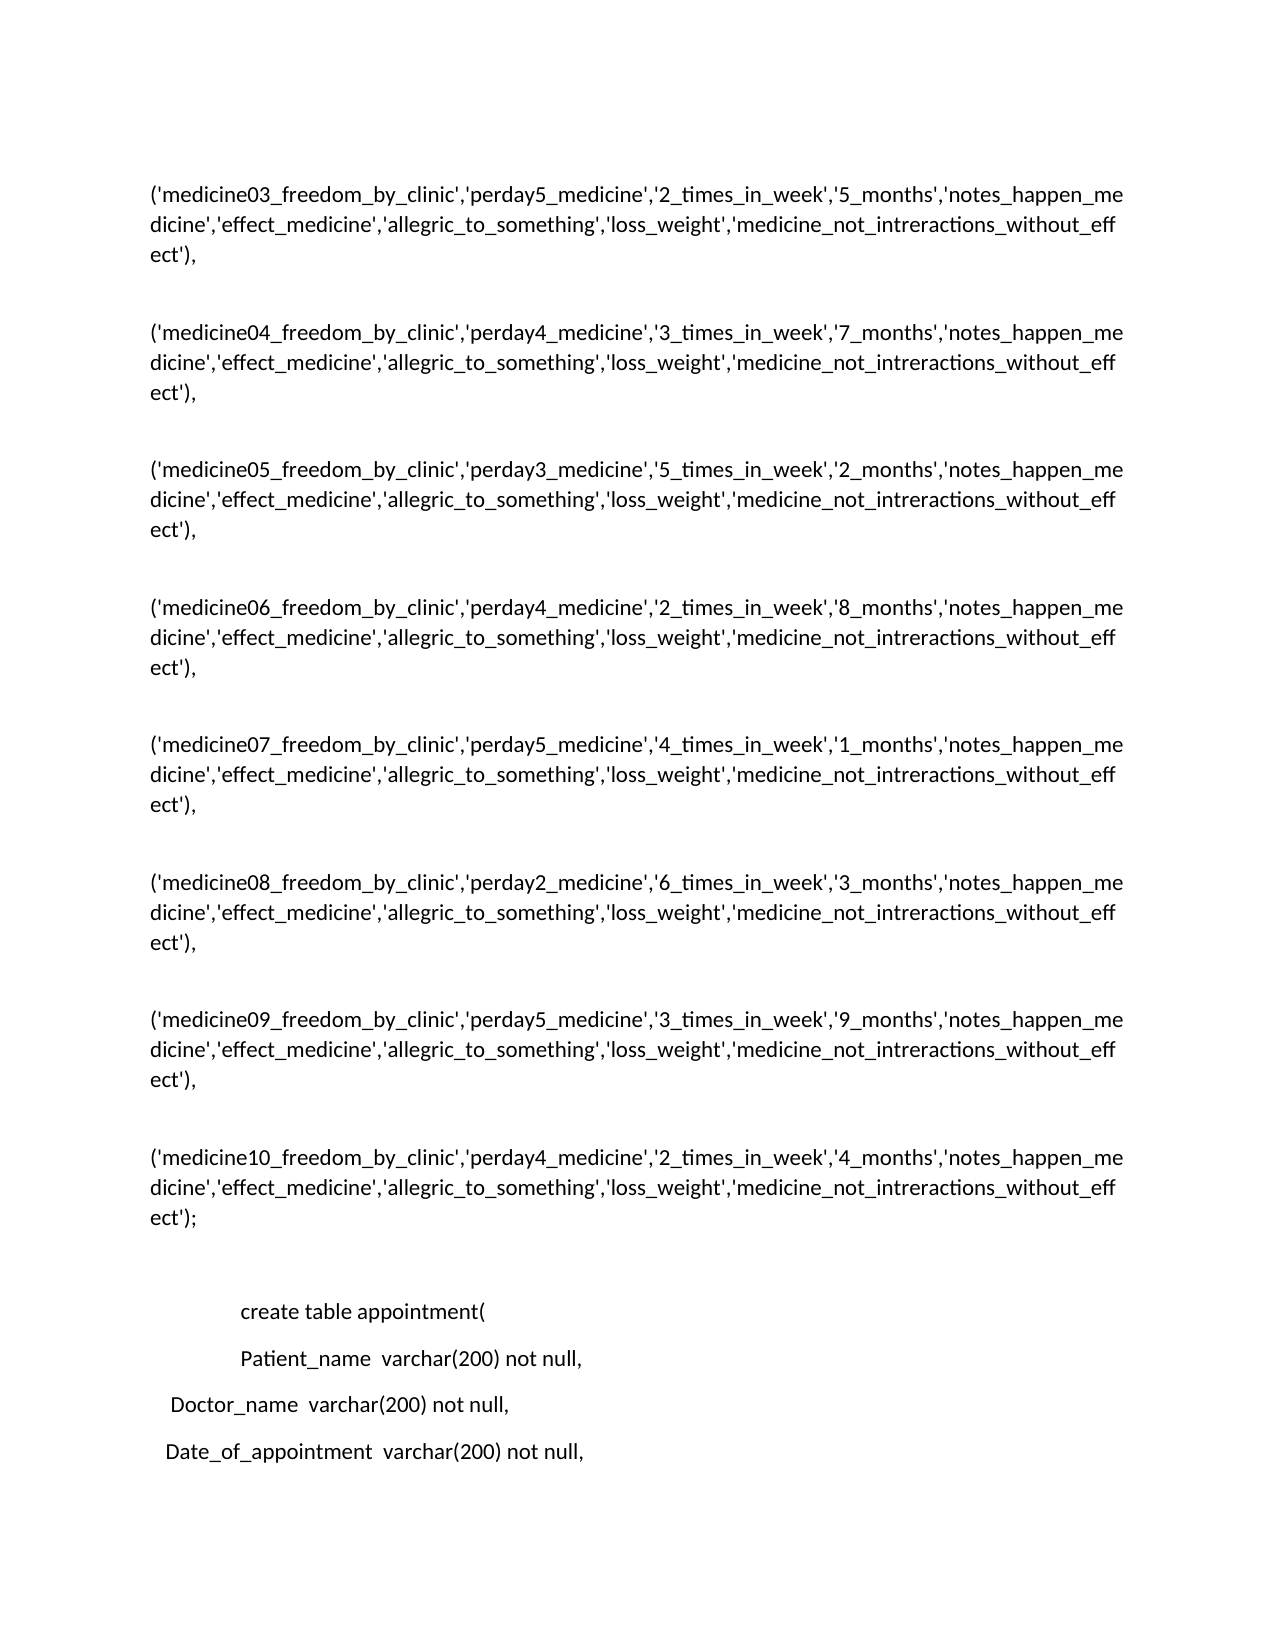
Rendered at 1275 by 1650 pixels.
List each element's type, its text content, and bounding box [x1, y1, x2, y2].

text ('medicine06_freedom_by_clinic','perday4_medicine','2_times_in_week','8_months','notes_happen_medicine','effect_medicine','allegric_to_something','loss_weight','medicine_not_intreractions_without_effect'), [150, 562, 1125, 681]
text create table appointment( [150, 1297, 1125, 1325]
text ('medicine09_freedom_by_clinic','perday5_medicine','3_times_in_week','9_months','notes_happen_medicine','effect_medicine','allegric_to_something','loss_weight','medicine_not_intreractions_without_effect'), [150, 975, 1125, 1094]
text ('medicine08_freedom_by_clinic','perday2_medicine','6_times_in_week','3_months','notes_happen_medicine','effect_medicine','allegric_to_something','loss_weight','medicine_not_intreractions_without_effect'), [150, 837, 1125, 956]
text ('medicine10_freedom_by_clinic','perday4_medicine','2_times_in_week','4_months','notes_happen_medicine','effect_medicine','allegric_to_something','loss_weight','medicine_not_intreractions_without_effect'); [150, 1112, 1125, 1231]
text ('medicine04_freedom_by_clinic','perday4_medicine','3_times_in_week','7_months','notes_happen_medicine','effect_medicine','allegric_to_something','loss_weight','medicine_not_intreractions_without_effect'), [150, 287, 1125, 406]
text ('medicine03_freedom_by_clinic','perday5_medicine','2_times_in_week','5_months','notes_happen_medicine','effect_medicine','allegric_to_something','loss_weight','medicine_not_intreractions_without_effect'), [150, 150, 1125, 269]
text ('medicine05_freedom_by_clinic','perday3_medicine','5_times_in_week','2_months','notes_happen_medicine','effect_medicine','allegric_to_something','loss_weight','medicine_not_intreractions_without_effect'), [150, 425, 1125, 544]
text Date_of_appointment varchar(200) not null, [150, 1437, 1125, 1466]
text Patient_name varchar(200) not null, [150, 1344, 1125, 1372]
text Doctor_name varchar(200) not null, [150, 1391, 1125, 1419]
text ('medicine07_freedom_by_clinic','perday5_medicine','4_times_in_week','1_months','notes_happen_medicine','effect_medicine','allegric_to_something','loss_weight','medicine_not_intreractions_without_effect'), [150, 700, 1125, 819]
